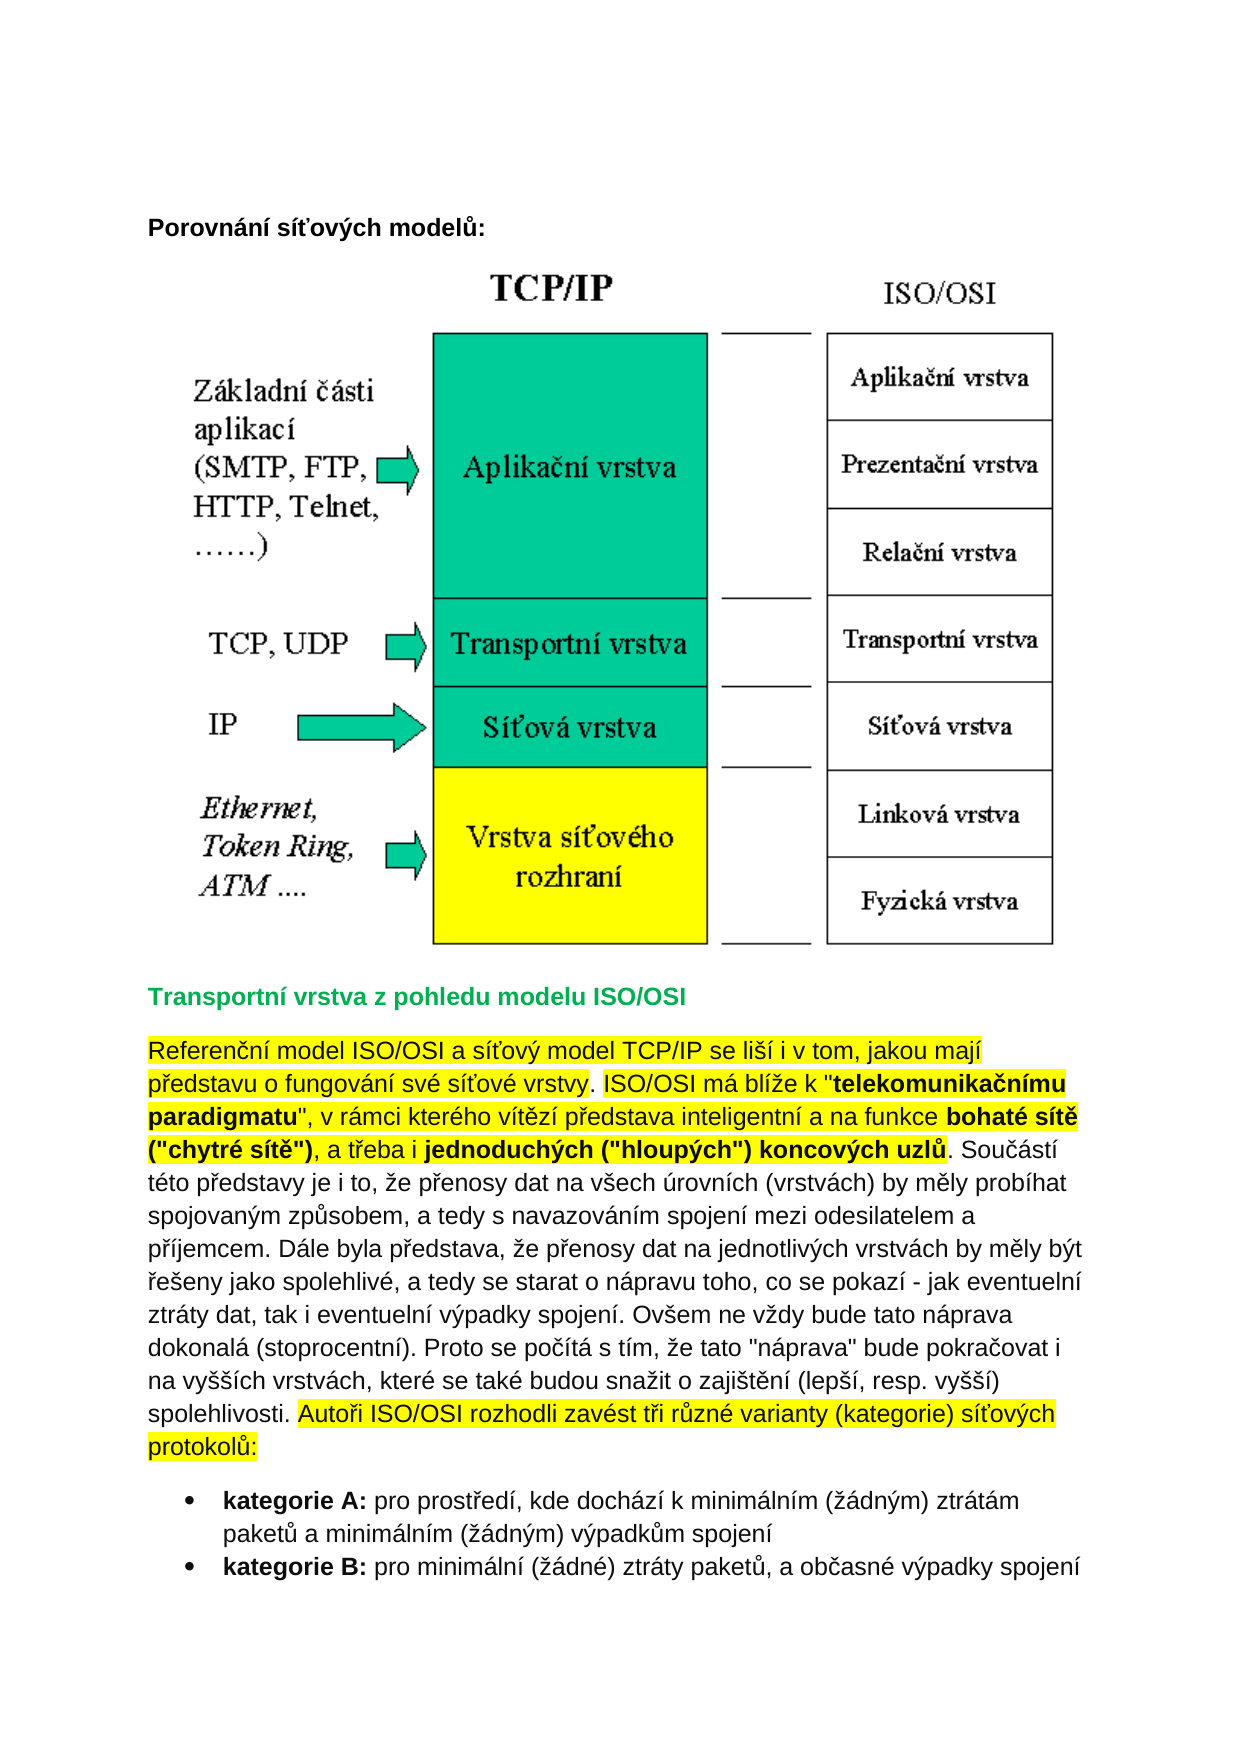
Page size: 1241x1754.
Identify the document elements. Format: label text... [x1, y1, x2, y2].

picture [147, 266, 1093, 957]
text Referenční model ISO/OSI a síťový model TCP/IP se liší i v tom, jakou mají představu o fungování své síťové vrstvy. ISO/OSI má blíže k "telekomunikačnímu paradigmatu", v rámci kterého vítězí představa inteligentní a na funkce bohaté sítě ("chytré sítě"), a třeba i jednoduchých ("hloupých") koncových uzlů. Součástí této představy je i to, že přenosy dat na všech úrovních (vrstvách) by měly probíhat spojovaným způsobem, a tedy s navazováním spojení mezi odesilatelem a příjemcem. Dále byla představa, že přenosy dat na jednotlivých vrstvách by měly být řešeny jako spolehlivé, a tedy se starat o nápravu toho, co se pokazí - jak eventuelní ztráty dat, tak i eventuelní výpadky spojení. Ovšem ne vždy bude tato náprava dokonalá (stoprocentní). Proto se počítá s tím, že tato "náprava" bude pokračovat i na vyšších vrstvách, které se také budou snažit o zajištění (lepší, resp. vyšší) spolehlivosti. Autoři ISO/OSI rozhodli zavést tři různé varianty (kategorie) síťových protokolů: [148, 1036, 1093, 1461]
text Porovnání síťových modelů: [148, 213, 1093, 241]
list kategorie A: pro prostředí, kde dochází k minimálním (žádným) ztrátám paketů a minimálním (žádným) výpadkům spojení [185, 1486, 1093, 1548]
text Transportní vrstva z pohledu modelu ISO/OSI [148, 982, 1093, 1011]
list kategorie B: pro minimální (žádné) ztráty paketů, a občasné výpadky spojení [185, 1552, 1093, 1581]
